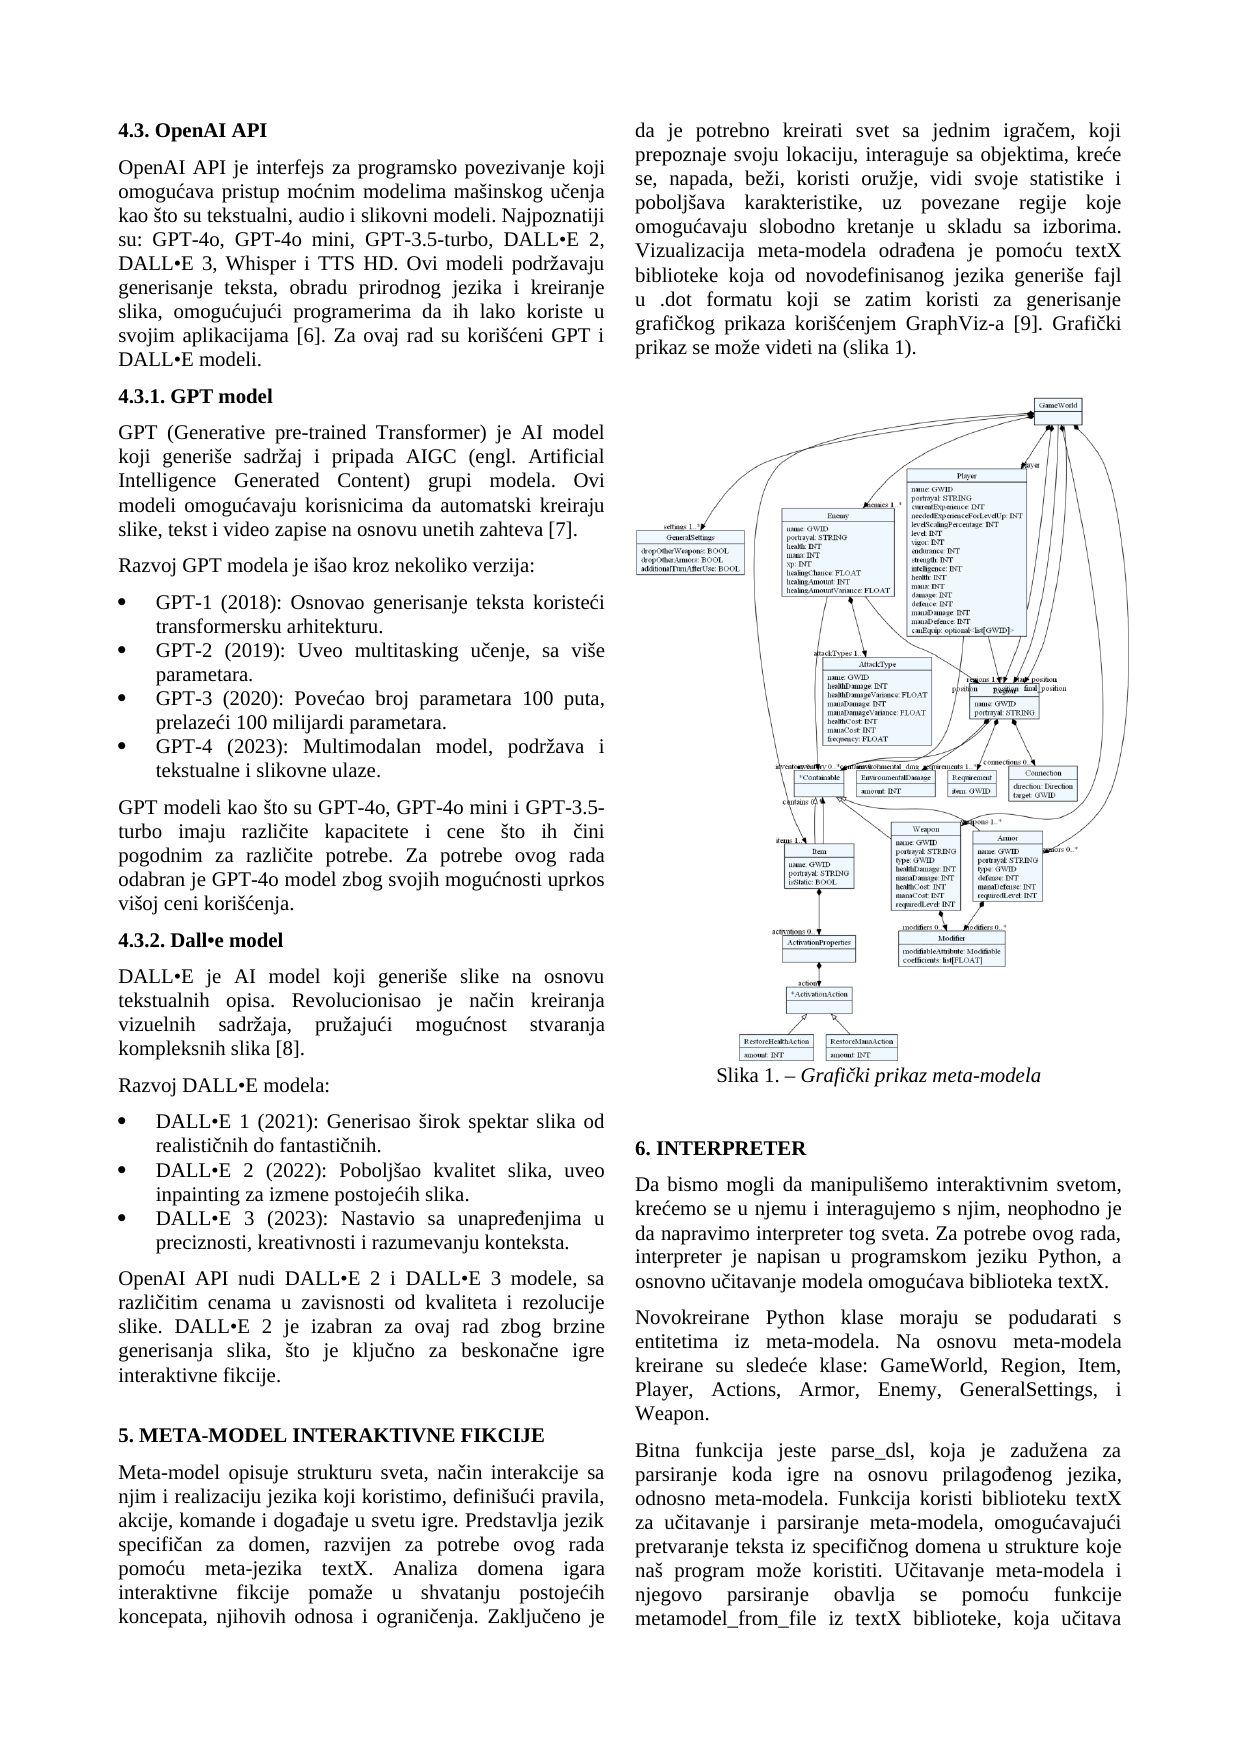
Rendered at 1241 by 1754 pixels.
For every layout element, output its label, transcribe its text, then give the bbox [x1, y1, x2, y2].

text Meta-model opisuje strukturu sveta, način interakcije sa njim i realizaciju jezika koji koristimo, definišući pravila, akcije, komande i događaje u svetu igre. Predstavlja jezik specifičan za domen, razvijen za potrebe ovog rada pomoću meta-jezika textX. Analiza domena igara interaktivne fikcije pomaže u shvatanju postojećih koncepata, njihovih odnosa i ograničenja. Zaključeno je da je potrebno kreirati svet sa jednim igračem, koji prepoznaje svoju lokaciju, interaguje sa objektima, kreće se, napada, beži, koristi oružje, vidi svoje statistike i poboljšava karakteristike, uz povezane regije koje omogućavaju slobodno kretanje u skladu sa izborima. Vizualizacija meta-modela odrađena je pomoću textX biblioteke koja od novodefinisanog jezika generiše fajl u .dot formatu koji se zatim koristi za generisanje grafičkog prikaza korišćenjem GraphViz-a [9]. Grafički prikaz se može videti na (slika 1). [118, 1460, 605, 1628]
list DALL•E 3 (2023): Nastavio sa unapređenjima u preciznosti, kreativnosti i razumevanju konteksta. [118, 1206, 605, 1254]
list DALL•E 2 (2022): Poboljšao kvalitet slika, uveo inpainting za izmene postojećih slika. [118, 1157, 605, 1206]
text 6. INTERPRETER [635, 1136, 1122, 1160]
list GPT-2 (2019): Uveo multitasking učenje, sa više parametara. [118, 638, 605, 686]
text GPT modeli kao što su GPT-4o, GPT-4o mini i GPT-3.5-turbo imaju različite kapacitete i cene što ih čini pogodnim za različite potrebe. Za potrebe ovog rada odabran je GPT-4o model zbog svojih mogućnosti uprkos višoj ceni korišćenja. [118, 795, 605, 915]
text OpenAI API nudi DALL•E 2 i DALL•E 3 modele, sa različitim cenama u zavisnosti od kvaliteta i rezolucije slike. DALL•E 2 je izabran za ovaj rad zbog brzine generisanja slika, što je ključno za beskonačne igre interaktivne fikcije. [118, 1266, 605, 1387]
text 5. META-MODEL INTERAKTIVNE FIKCIJE [118, 1423, 605, 1447]
text 4.3.1. GPT model [118, 384, 605, 408]
text Razvoj DALL•E modela: [118, 1073, 605, 1097]
text DALL•E je AI model koji generiše slike na osnovu tekstualnih opisa. Revolucionisao je način kreiranja vizuelnih sadržaja, pružajući mogućnost stvaranja kompleksnih slika [8]. [118, 964, 605, 1060]
text Novokreirane Python klase moraju se podudarati s entitetima iz meta-modela. Na osnovu meta-modela kreirane su sledeće klase: GameWorld, Region, Item, Player, Actions, Armor, Enemy, GeneralSettings, i Weapon. [635, 1305, 1122, 1425]
text 4.3.2. Dall•e model [118, 927, 605, 952]
list DALL•E 1 (2021): Generisao širok spektar slika od realističnih do fantastičnih. [118, 1109, 605, 1157]
picture [635, 395, 1137, 1063]
text Meta-model opisuje strukturu sveta, način interakcije sa njim i realizaciju jezika koji koristimo, definišući pravila, akcije, komande i događaje u svetu igre. Predstavlja jezik specifičan za domen, razvijen za potrebe ovog rada pomoću meta-jezika textX. Analiza domena igara interaktivne fikcije pomaže u shvatanju postojećih koncepata, njihovih odnosa i ograničenja. Zaključeno je da je potrebno kreirati svet sa jednim igračem, koji prepoznaje svoju lokaciju, interaguje sa objektima, kreće se, napada, beži, koristi oružje, vidi svoje statistike i poboljšava karakteristike, uz povezane regije koje omogućavaju slobodno kretanje u skladu sa izborima. Vizualizacija meta-modela odrađena je pomoću textX biblioteke koja od novodefinisanog jezika generiše fajl u .dot formatu koji se zatim koristi za generisanje grafičkog prikaza korišćenjem GraphViz-a [9]. Grafički prikaz se može videti na (slika 1). [635, 118, 1122, 359]
text Slika 1. – Grafički prikaz meta-modela [635, 1063, 1122, 1087]
text Razvoj GPT modela je išao kroz nekoliko verzija: [118, 553, 605, 577]
text 4.3. OpenAI API [118, 118, 605, 142]
text Da bismo mogli da manipulišemo interaktivnim svetom, krećemo se u njemu i interagujemo s njim, neophodno je da napravimo interpreter tog sveta. Za potrebe ovog rada, interpreter je napisan u programskom jeziku Python, a osnovno učitavanje modela omogućava biblioteka textX. [635, 1172, 1122, 1293]
list GPT-1 (2018): Osnovao generisanje teksta koristeći transformersku arhitekturu. [118, 590, 605, 638]
list GPT-4 (2023): Multimodalan model, podržava i tekstualne i slikovne ulaze. [118, 734, 605, 782]
text OpenAI API je interfejs za programsko povezivanje koji omogućava pristup moćnim modelima mašinskog učenja kao što su tekstualni, audio i slikovni modeli. Najpoznatiji su: GPT-4o, GPT-4o mini, GPT-3.5-turbo, DALL•E 2, DALL•E 3, Whisper i TTS HD. Ovi modeli podržavaju generisanje teksta, obradu prirodnog jezika i kreiranje slika, omogućujući programerima da ih lako koriste u svojim aplikacijama [6]. Za ovaj rad su korišćeni GPT i DALL•E modeli. [118, 155, 605, 371]
text GPT (Generative pre-trained Transformer) je AI model koji generiše sadržaj i pripada AIGC (engl. Artificial Intelligence Generated Content) grupi modela. Ovi modeli omogućavaju korisnicima da automatski kreiraju slike, tekst i video zapise na osnovu unetih zahteva [7]. [118, 420, 605, 541]
list GPT-3 (2020): Povećao broj parametara 100 puta, prelazeći 100 milijardi parametara. [118, 686, 605, 734]
